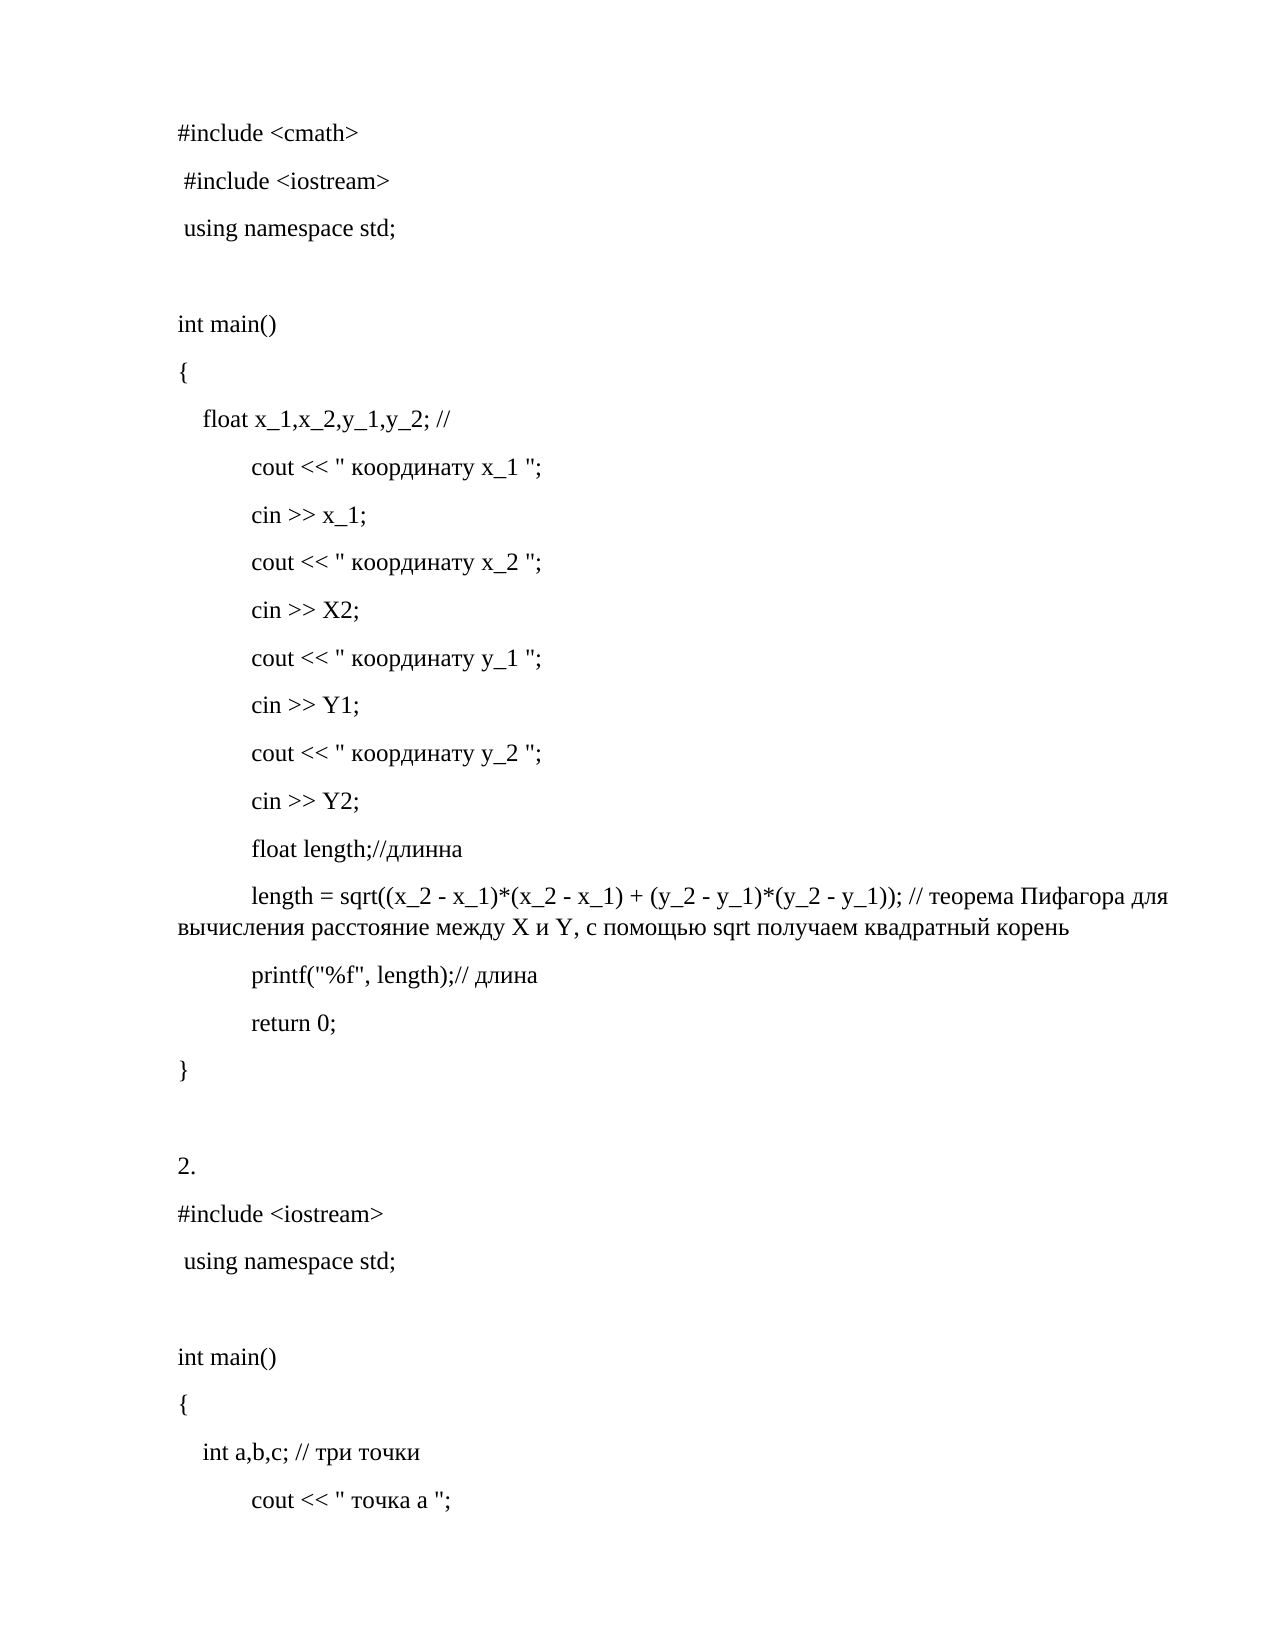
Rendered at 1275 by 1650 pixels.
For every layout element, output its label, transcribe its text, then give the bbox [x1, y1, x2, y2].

text using namespace std; [177, 1246, 1186, 1275]
text int a,b,c; // три точки [177, 1437, 1186, 1466]
text cout << " координату x_1 "; [177, 452, 1186, 481]
text int main() [177, 1342, 1186, 1371]
text } [177, 1056, 1186, 1084]
text cout << " координату y_2 "; [177, 738, 1186, 767]
text #include <iostream> [177, 1199, 1186, 1227]
text cin >> Y1; [177, 691, 1186, 719]
text using namespace std; [177, 213, 1186, 242]
text cin >> x_1; [177, 500, 1186, 528]
text return 0; [177, 1008, 1186, 1037]
text { [177, 1389, 1186, 1418]
text cin >> Y2; [177, 786, 1186, 815]
text cin >> X2; [177, 595, 1186, 624]
text 2. [177, 1151, 1186, 1180]
text printf("%f", length);// длина [177, 960, 1186, 989]
text float x_1,x_2,y_1,y_2; // [177, 404, 1186, 433]
text cout << " координату x_2 "; [177, 547, 1186, 576]
text #include <cmath> [177, 118, 1186, 147]
text #include <iostream> [177, 166, 1186, 194]
text cout << " точка a "; [177, 1485, 1186, 1514]
text float length;//длинна [177, 834, 1186, 862]
text length = sqrt((x_2 - x_1)*(x_2 - x_1) + (y_2 - y_1)*(y_2 - y_1)); // теорема Пифагора для вычисления расстояние между X и Y, с помощью sqrt получаем квадратный корень [177, 881, 1186, 941]
text int main() [177, 309, 1186, 338]
text { [177, 357, 1186, 385]
text cout << " координату y_1 "; [177, 643, 1186, 672]
